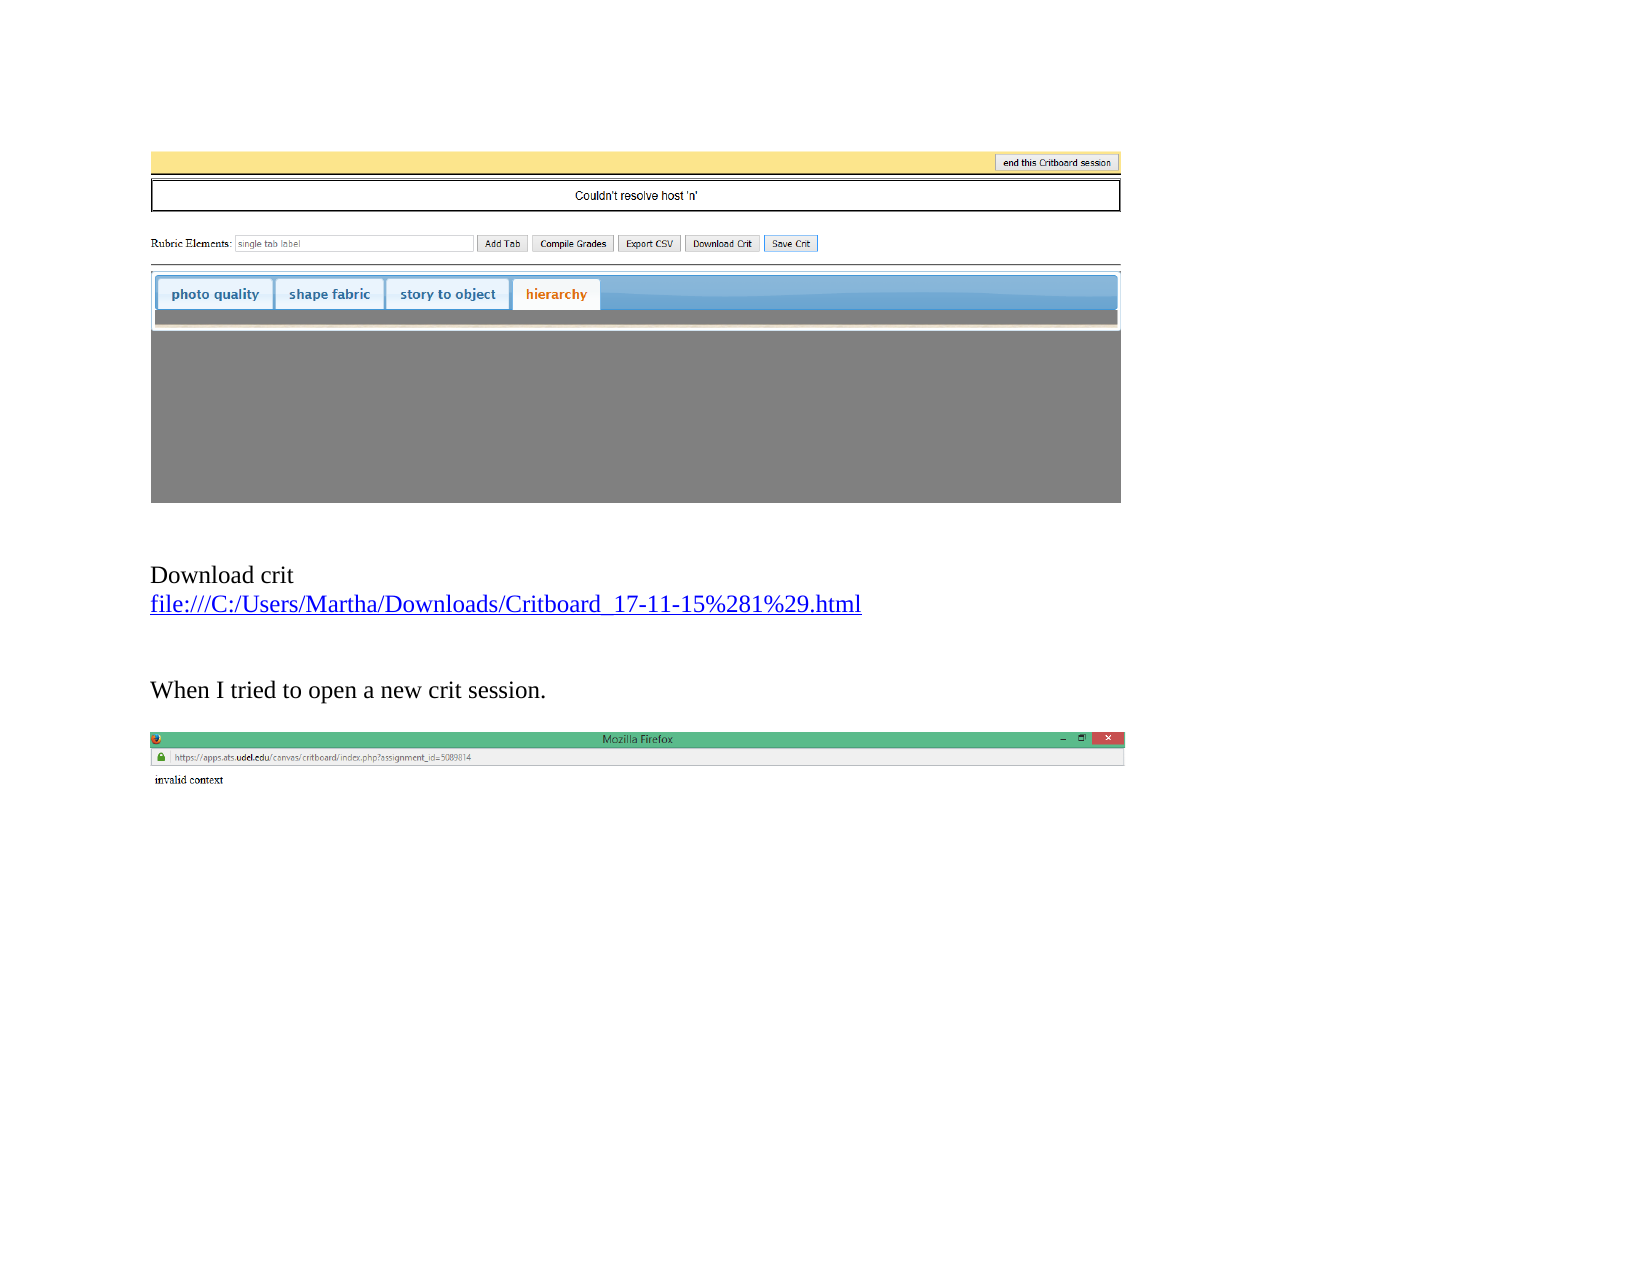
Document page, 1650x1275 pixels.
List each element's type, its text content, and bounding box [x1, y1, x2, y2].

picture [150, 150, 1125, 503]
text Download crit [150, 560, 1500, 589]
text file:///C:/Users/Martha/Downloads/Critboard_17-11-15%281%29.html [150, 589, 1500, 618]
text When I tried to open a new crit session. [150, 675, 1500, 704]
picture [150, 732, 1125, 982]
